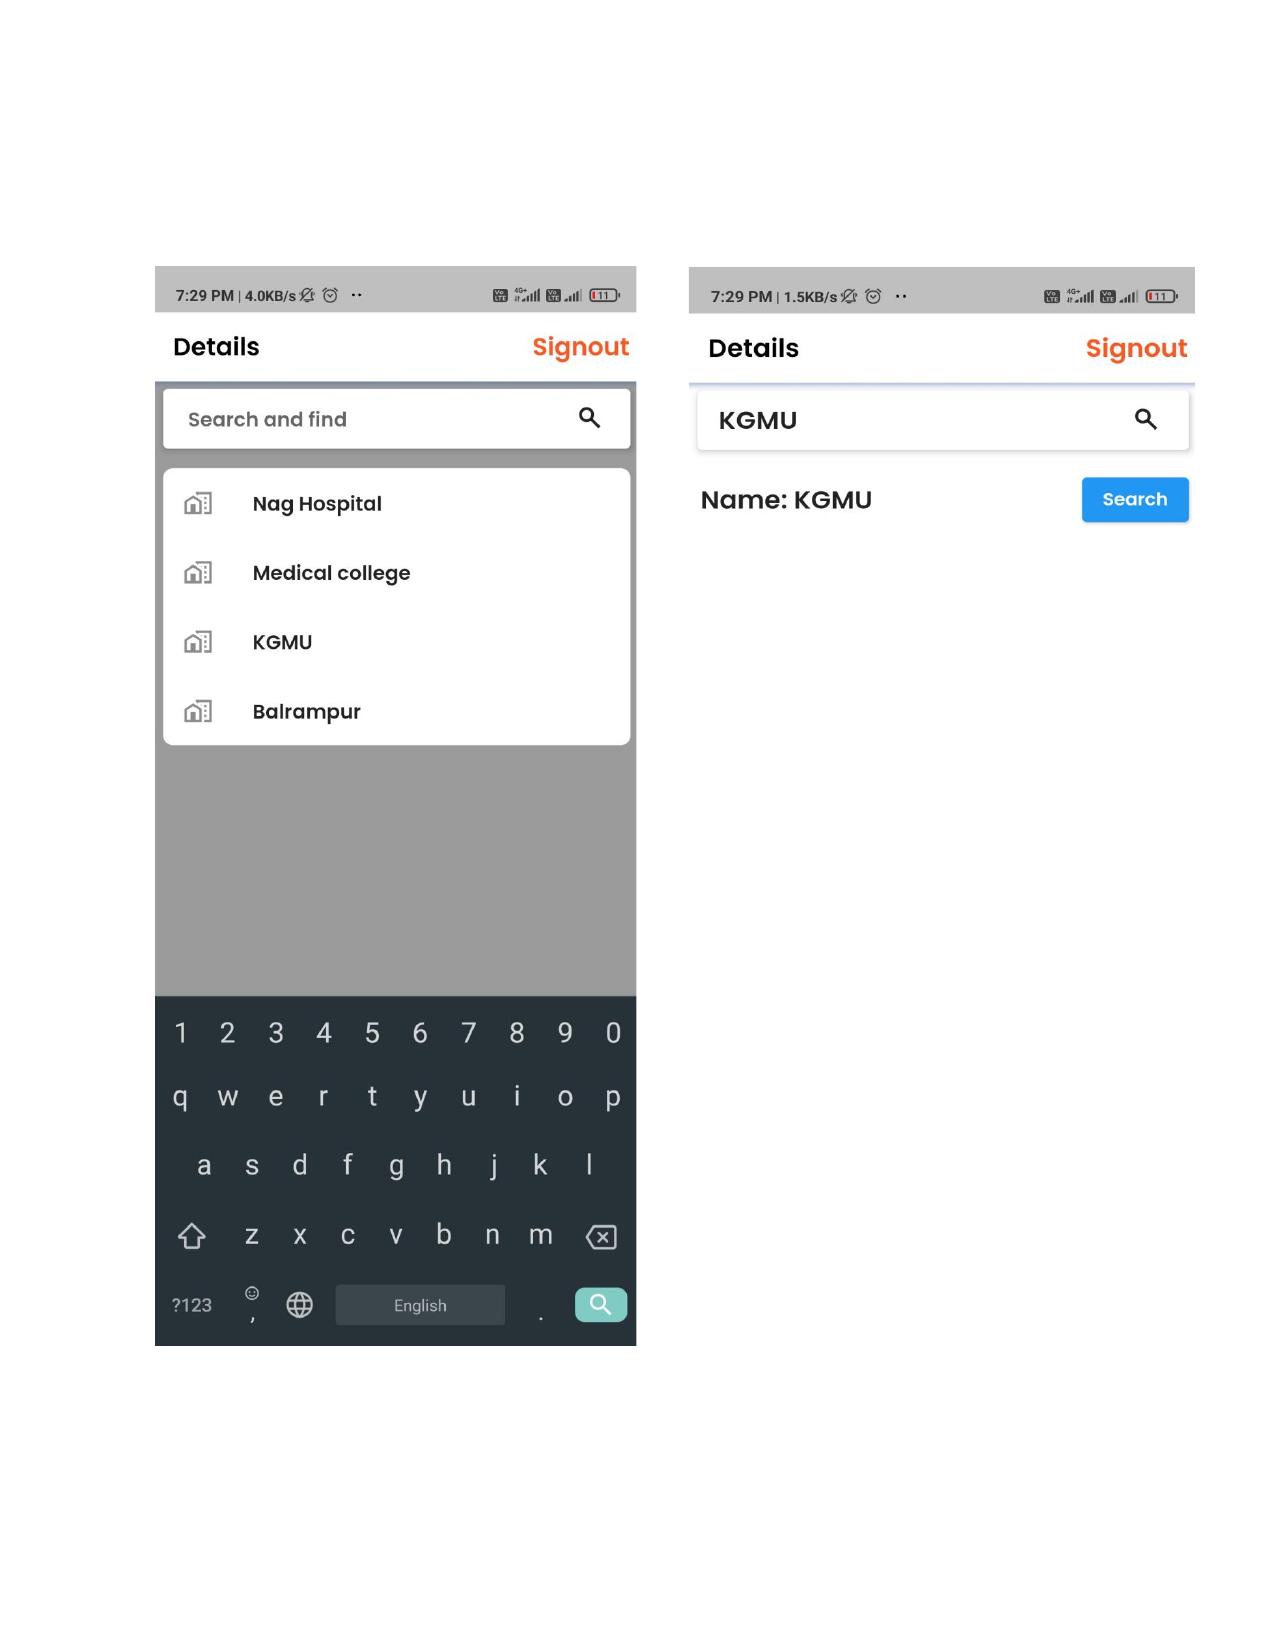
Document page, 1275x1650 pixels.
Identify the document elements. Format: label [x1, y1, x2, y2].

picture [687, 267, 1195, 1347]
picture [153, 266, 637, 1342]
